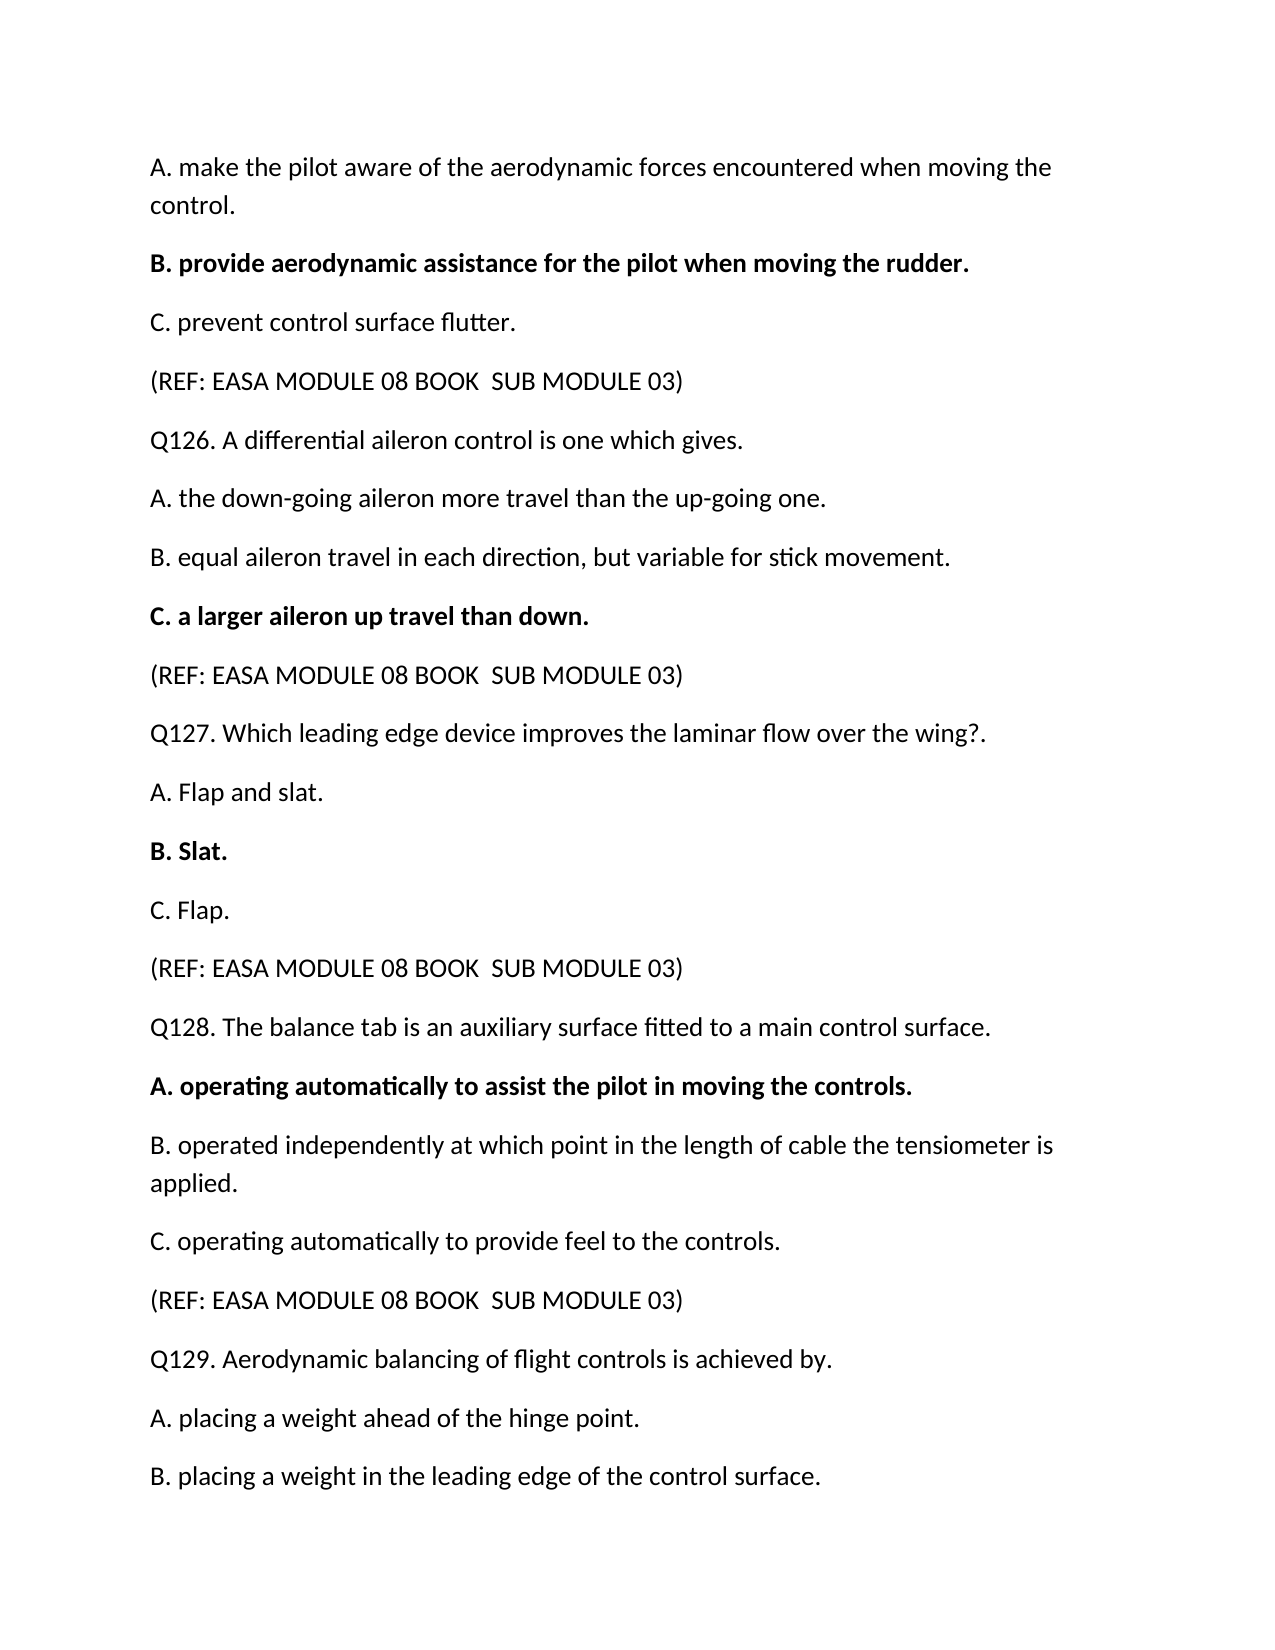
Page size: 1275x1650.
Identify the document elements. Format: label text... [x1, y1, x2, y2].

text A. placing a weight ahead of the hinge point. [150, 1401, 1125, 1434]
text B. equal aileron travel in each direction, but variable for stick movement. [150, 540, 1125, 573]
text C. a larger aileron up travel than down. [150, 599, 1125, 632]
text Q126. A differential aileron control is one which gives. [150, 423, 1125, 456]
text Q127. Which leading edge device improves the laminar flow over the wing?. [150, 717, 1125, 750]
text C. prevent control surface flutter. [150, 305, 1125, 338]
text A. Flap and slat. [150, 775, 1125, 808]
text B. operated independently at which point in the length of cable the tensiometer is applied. [150, 1128, 1125, 1199]
text (REF: EASA MODULE 08 BOOK SUB MODULE 03) [150, 952, 1125, 985]
text B. placing a weight in the leading edge of the control surface. [150, 1459, 1125, 1493]
text C. operating automatically to provide feel to the controls. [150, 1224, 1125, 1258]
text Q128. The balance tab is an auxiliary surface fitted to a main control surface. [150, 1010, 1125, 1043]
text A. the down-going aileron more travel than the up-going one. [150, 482, 1125, 515]
text Q129. Aerodynamic balancing of flight controls is achieved by. [150, 1342, 1125, 1375]
text B. provide aerodynamic assistance for the pilot when moving the rudder. [150, 247, 1125, 280]
text A. operating automatically to assist the pilot in moving the controls. [150, 1069, 1125, 1102]
text C. Flap. [150, 893, 1125, 926]
text (REF: EASA MODULE 08 BOOK SUB MODULE 03) [150, 364, 1125, 397]
text A. make the pilot aware of the aerodynamic forces encountered when moving the control. [150, 150, 1125, 221]
text B. Slat. [150, 834, 1125, 867]
text (REF: EASA MODULE 08 BOOK SUB MODULE 03) [150, 1283, 1125, 1316]
text (REF: EASA MODULE 08 BOOK SUB MODULE 03) [150, 658, 1125, 691]
